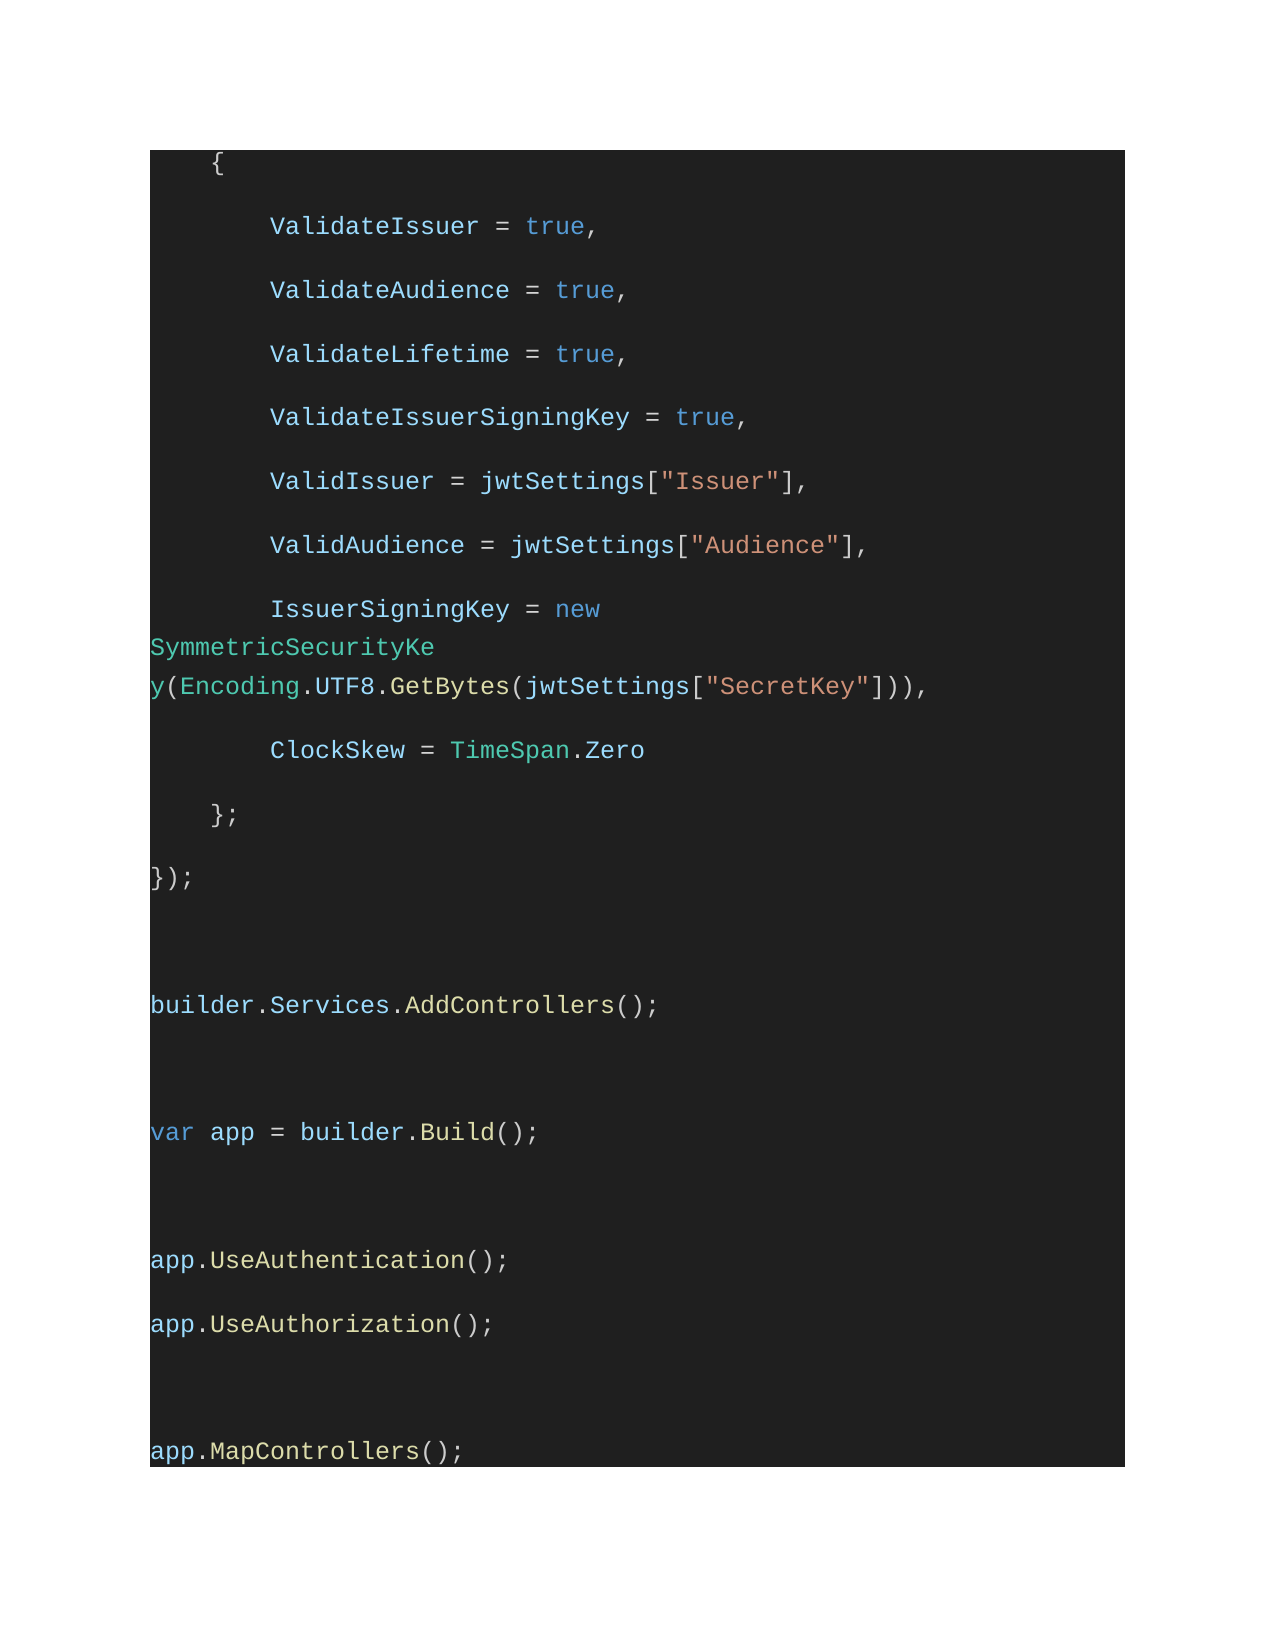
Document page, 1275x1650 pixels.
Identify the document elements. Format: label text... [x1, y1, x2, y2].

text builder.Services.AddControllers(); [150, 992, 1125, 1021]
text }; [150, 801, 1125, 829]
text ValidateIssuer = true, [150, 214, 1125, 242]
text var app = builder.Build(); [150, 1120, 1125, 1148]
text ValidateIssuerSigningKey = true, [150, 405, 1125, 433]
text }); [150, 865, 1125, 893]
text { [150, 150, 1125, 178]
text ValidAudience = jwtSettings["Audience"], [150, 532, 1125, 561]
text app.MapControllers(); [150, 1439, 1125, 1467]
text IssuerSigningKey = new SymmetricSecurityKey(Encoding.UTF8.GetBytes(jwtSettings["SecretKey"])), [150, 596, 1125, 702]
text ClockSkew = TimeSpan.Zero [150, 737, 1125, 766]
text ValidIssuer = jwtSettings["Issuer"], [150, 469, 1125, 497]
text ValidateAudience = true, [150, 277, 1125, 306]
text app.UseAuthorization(); [150, 1311, 1125, 1339]
text ValidateLifetime = true, [150, 341, 1125, 369]
text app.UseAuthentication(); [150, 1247, 1125, 1276]
